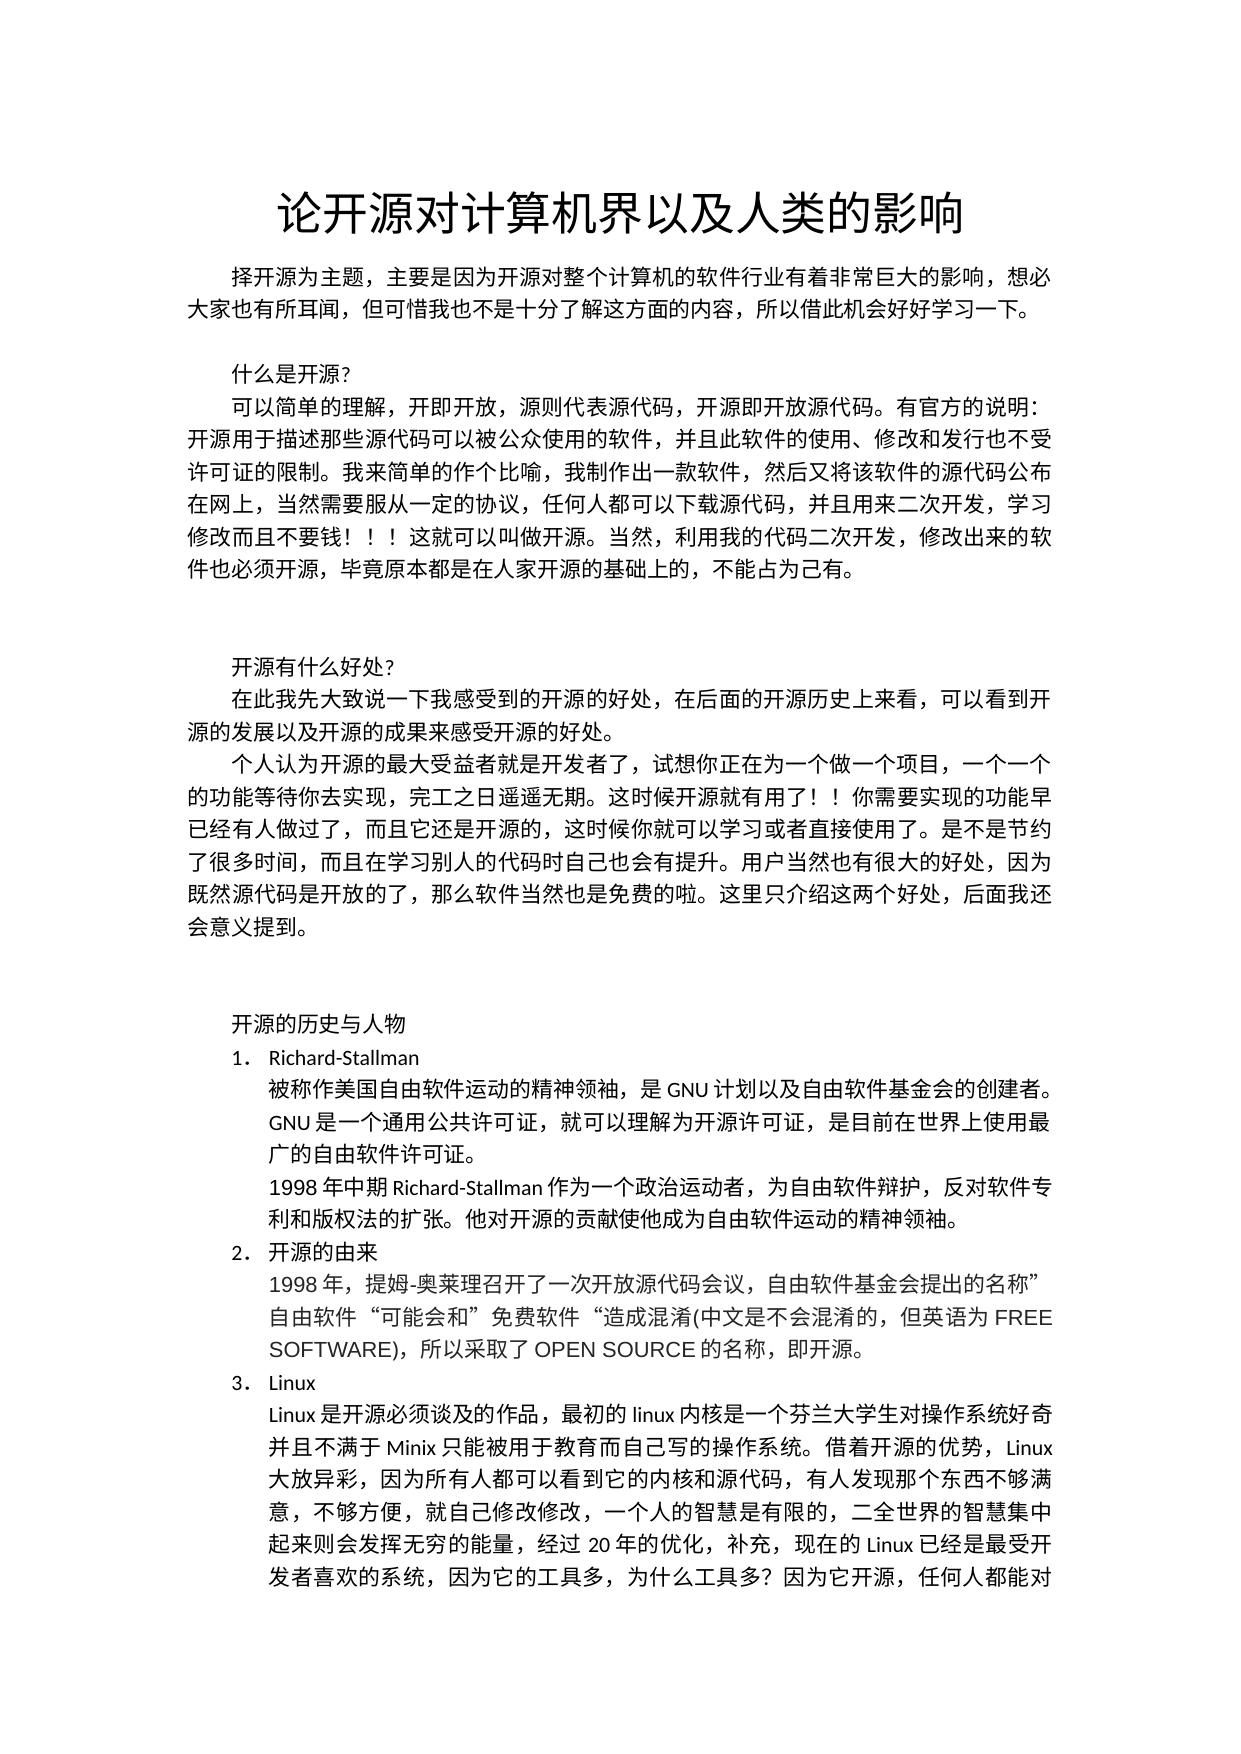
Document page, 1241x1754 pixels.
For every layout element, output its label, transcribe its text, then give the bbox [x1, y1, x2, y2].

text 在此我先大致说一下我感受到的开源的好处，在后面的开源历史上来看，可以看到开源的发展以及开源的成果来感受开源的好处。 [187, 682, 1053, 747]
list 1998年中期Richard-Stallman作为一个政治运动者，为自由软件辩护，反对软件专利和版权法的扩张。他对开源的贡献使他成为自由软件运动的精神领袖。 [269, 1169, 1053, 1234]
text 开源的历史与人物 [187, 1007, 1053, 1039]
text 开源有什么好处? [187, 649, 1053, 682]
list Linux [231, 1364, 1053, 1397]
text 什么是开源? [187, 357, 1053, 389]
list 开源的由来 [231, 1234, 1053, 1267]
list GNU是一个通用公共许可证，就可以理解为开源许可证，是目前在世界上使用最广的自由软件许可证。 [269, 1104, 1053, 1169]
list 1998年，提姆-奥莱理召开了一次开放源代码会议，自由软件基金会提出的名称”自由软件“可能会和”免费软件“造成混淆(中文是不会混淆的，但英语为FREE SOFTWARE)，所以采取了OPEN SOURCE的名称，即开源。 [269, 1267, 1053, 1364]
text 择开源为主题，主要是因为开源对整个计算机的软件行业有着非常巨大的影响，想必大家也有所耳闻，但可惜我也不是十分了解这方面的内容，所以借此机会好好学习一下。 [187, 259, 1053, 324]
list 被称作美国自由软件运动的精神领袖，是GNU计划以及自由软件基金会的创建者。 [269, 1072, 1053, 1104]
text 论开源对计算机界以及人类的影响 [187, 162, 1053, 259]
text 可以简单的理解，开即开放，源则代表源代码，开源即开放源代码。有官方的说明：开源用于描述那些源代码可以被公众使用的软件，并且此软件的使用、修改和发行也不受许可证的限制。我来简单的作个比喻，我制作出一款软件，然后又将该软件的源代码公布在网上，当然需要服从一定的协议，任何人都可以下载源代码，并且用来二次开发，学习，修改而且不要钱！！！这就可以叫做开源。当然，利用我的代码二次开发，修改出来的软件也必须开源，毕竟原本都是在人家开源的基础上的，不能占为己有。 [187, 389, 1053, 584]
text 个人认为开源的最大受益者就是开发者了，试想你正在为一个做一个项目，一个一个的功能等待你去实现，完工之日遥遥无期。这时候开源就有用了！！你需要实现的功能早已经有人做过了，而且它还是开源的，这时候你就可以学习或者直接使用了。是不是节约了很多时间，而且在学习别人的代码时自己也会有提升。用户当然也有很大的好处，因为既然源代码是开放的了，那么软件当然也是免费的啦。这里只介绍这两个好处，后面我还会意义提到。 [187, 747, 1053, 942]
list Richard-Stallman [231, 1039, 1053, 1072]
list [269, 1397, 1053, 1592]
